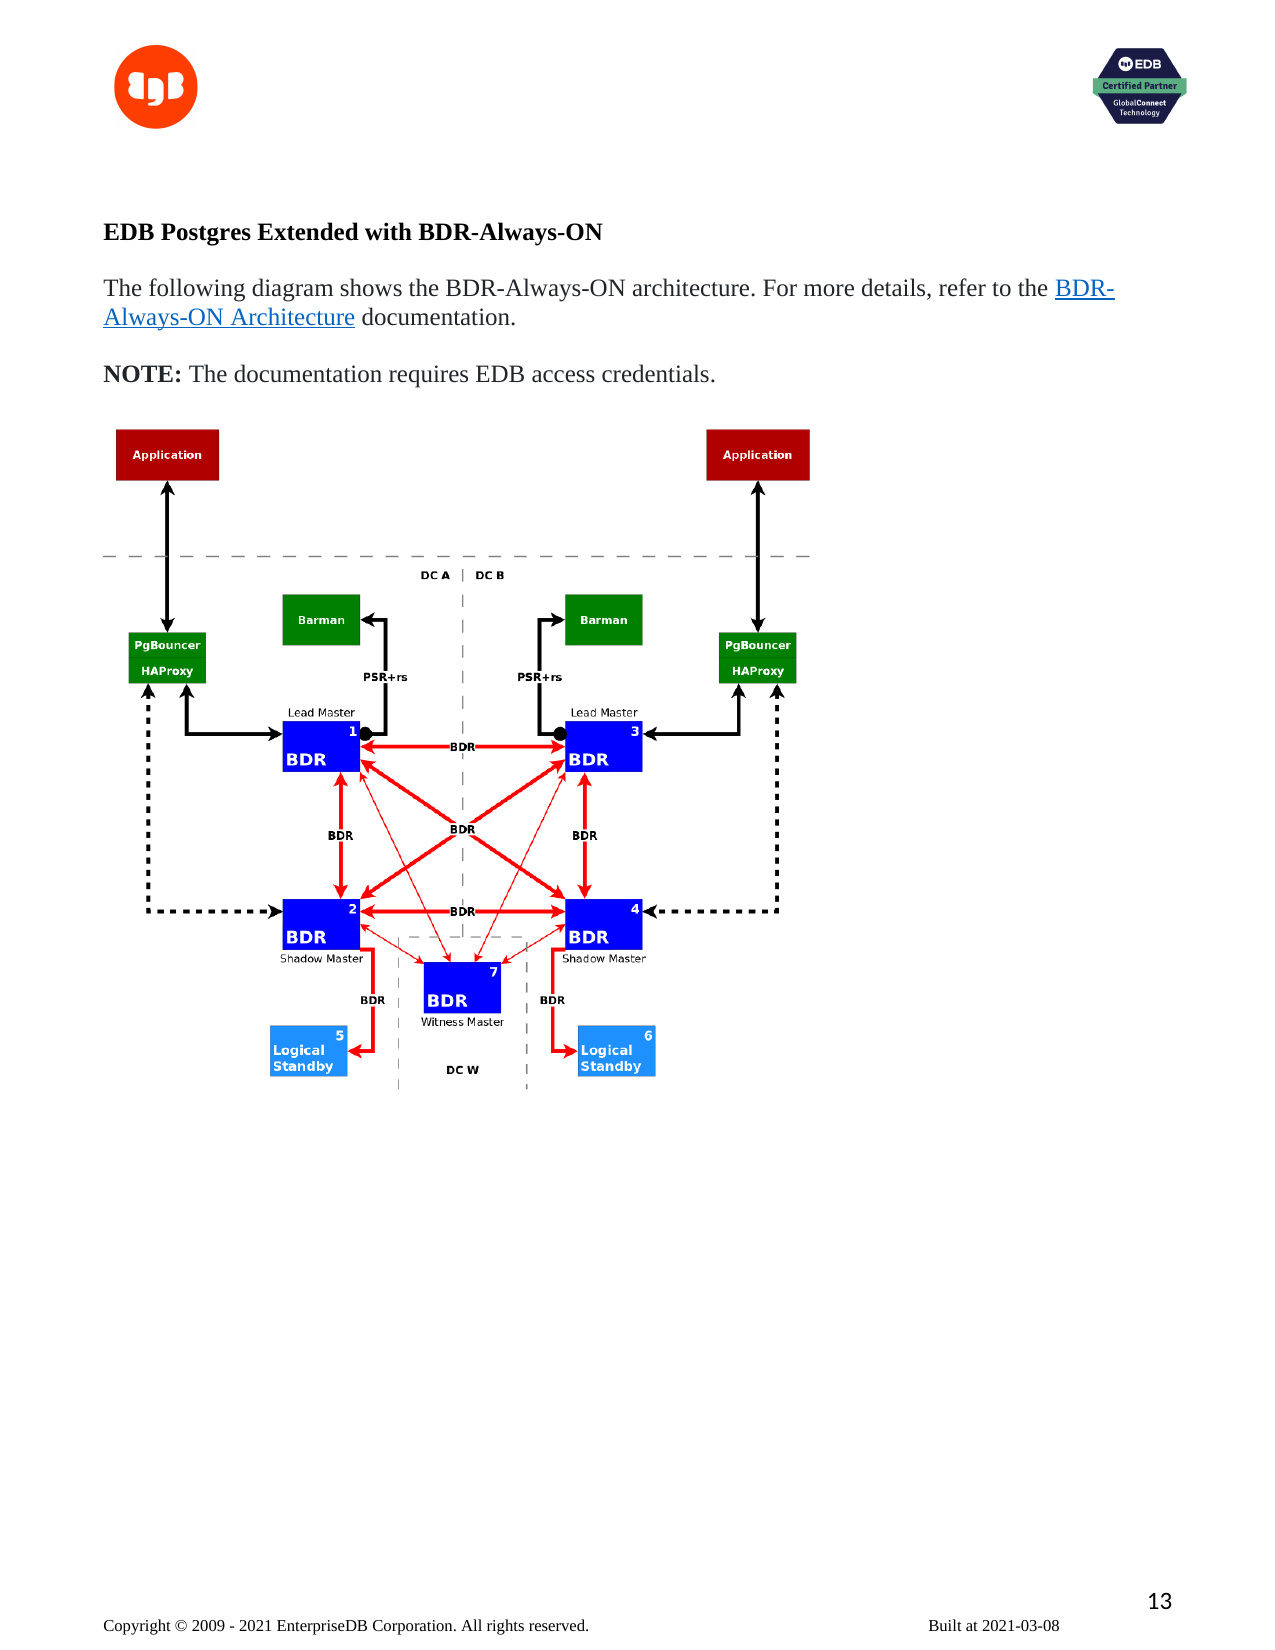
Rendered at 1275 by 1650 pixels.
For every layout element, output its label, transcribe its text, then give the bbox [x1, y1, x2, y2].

picture [1091, 45, 1189, 127]
text The following diagram shows the BDR-Always-ON architecture. For more details, refer to the BDR-Always-ON Architecture documentation. [103, 273, 1172, 331]
text NOTE: The documentation requires EDB access credentials. [103, 359, 1172, 388]
text EDB Postgres Extended with BDR-Always-ON [103, 217, 1172, 246]
picture [114, 45, 198, 129]
picture [103, 417, 821, 1100]
